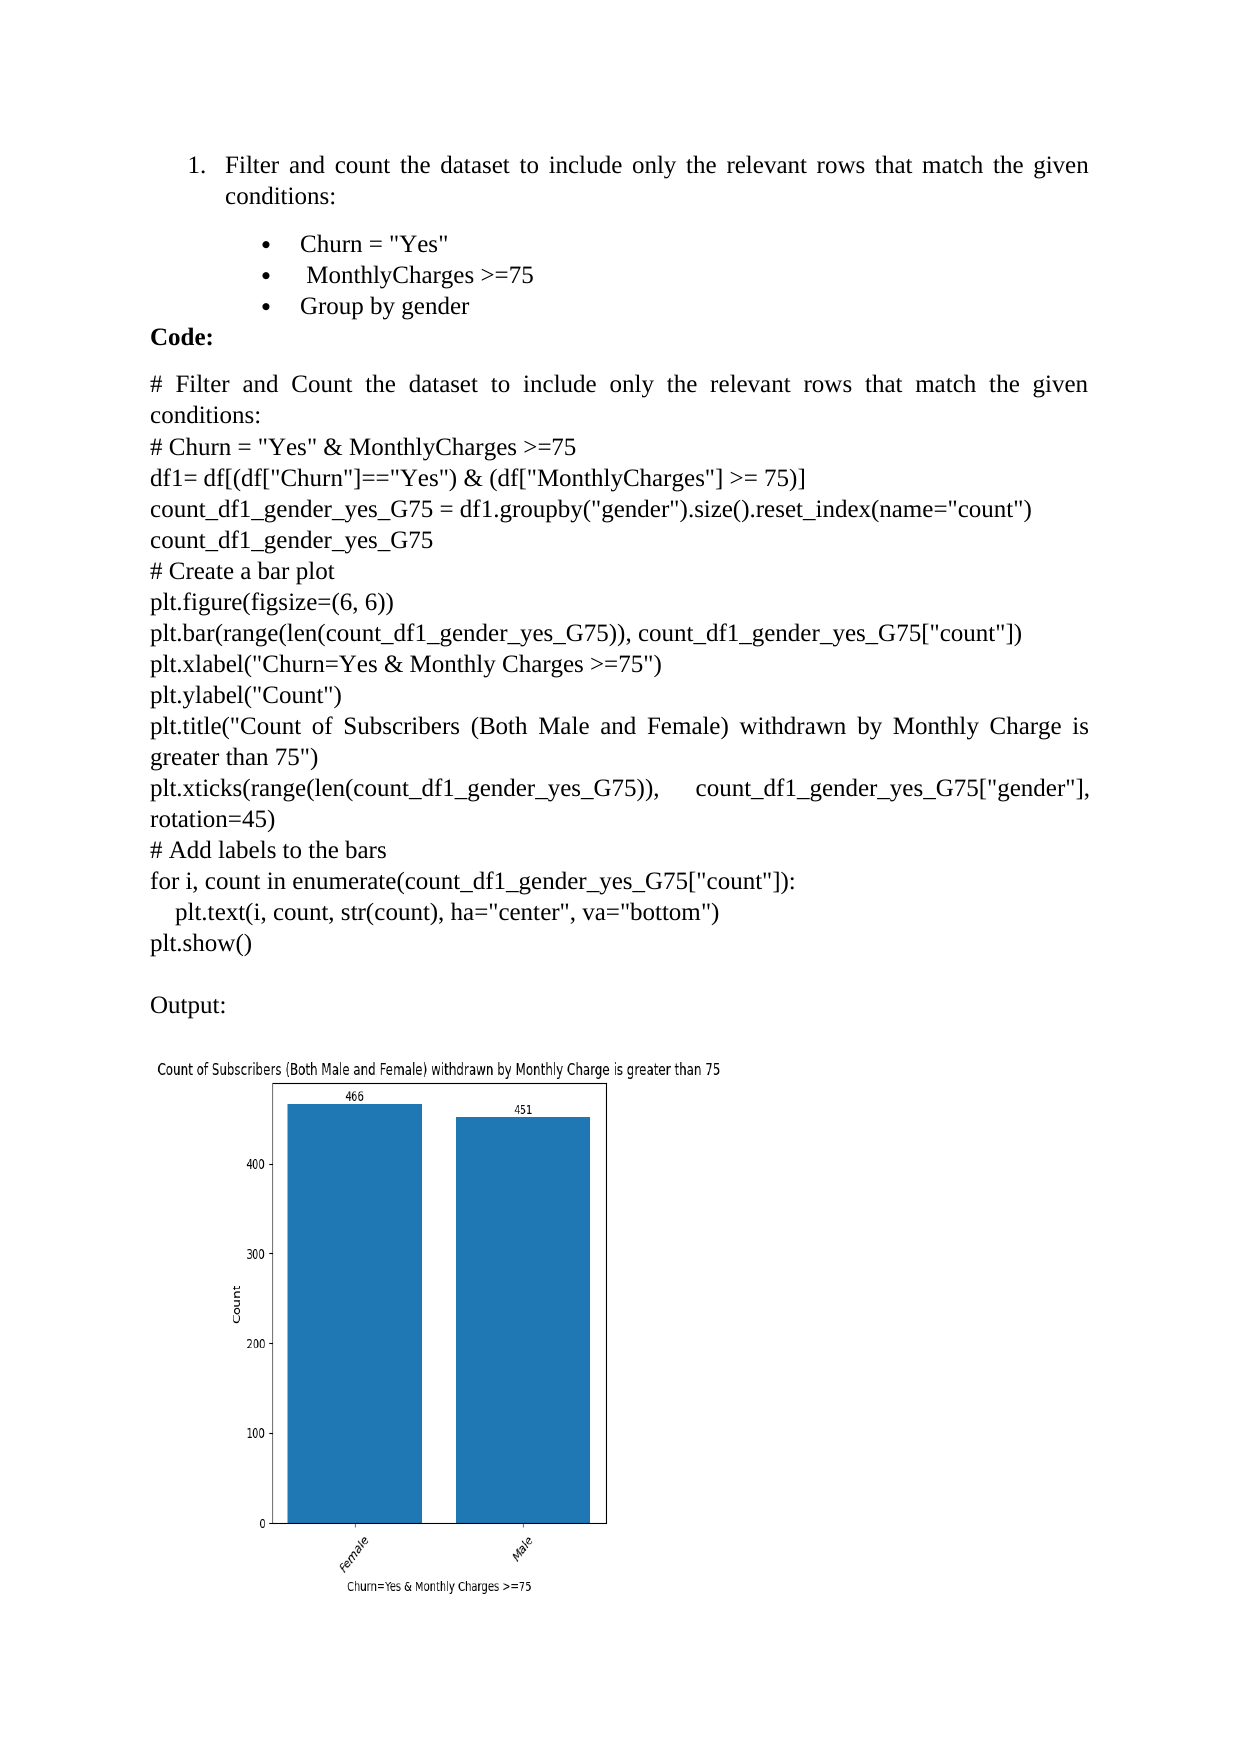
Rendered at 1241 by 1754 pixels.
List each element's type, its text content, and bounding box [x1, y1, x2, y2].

list MonthlyCharges >=75 [262, 260, 1090, 288]
text plt.text(i, count, str(count), ha="center", va="bottom") [150, 897, 1090, 926]
list Group by gender [262, 291, 1090, 319]
text count_df1_gender_yes_G75 [150, 525, 1090, 553]
text plt.bar(range(len(count_df1_gender_yes_G75)), count_df1_gender_yes_G75["count"]) [150, 618, 1090, 647]
picture [150, 1052, 727, 1603]
text Code: [150, 322, 1090, 351]
list Filter and count the dataset to include only the relevant rows that match the given conditions: [187, 150, 1090, 210]
list Churn = "Yes" [262, 229, 1090, 257]
text plt.xlabel("Churn=Yes & Monthly Charges >=75") [150, 649, 1090, 678]
text plt.title("Count of Subscribers (Both Male and Female) withdrawn by Monthly Charge is greater than 75") [150, 711, 1090, 771]
text plt.xticks(range(len(count_df1_gender_yes_G75)), count_df1_gender_yes_G75["gender"], rotation=45) [150, 773, 1090, 833]
text plt.show() [150, 928, 1090, 957]
text for i, count in enumerate(count_df1_gender_yes_G75["count"]): [150, 866, 1090, 895]
text count_df1_gender_yes_G75 = df1.groupby("gender").size().reset_index(name="count") [150, 494, 1090, 522]
text # Create a bar plot [150, 556, 1090, 584]
text # Filter and Count the dataset to include only the relevant rows that match the given conditions: [150, 369, 1090, 429]
text # Add labels to the bars [150, 835, 1090, 864]
text plt.ylabel("Count") [150, 680, 1090, 709]
text plt.figure(figsize=(6, 6)) [150, 587, 1090, 616]
text df1= df[(df["Churn"]=="Yes") & (df["MonthlyCharges"] >= 75)] [150, 463, 1090, 491]
text # Churn = "Yes" & MonthlyCharges >=75 [150, 432, 1090, 460]
text Output: [150, 990, 1090, 1019]
